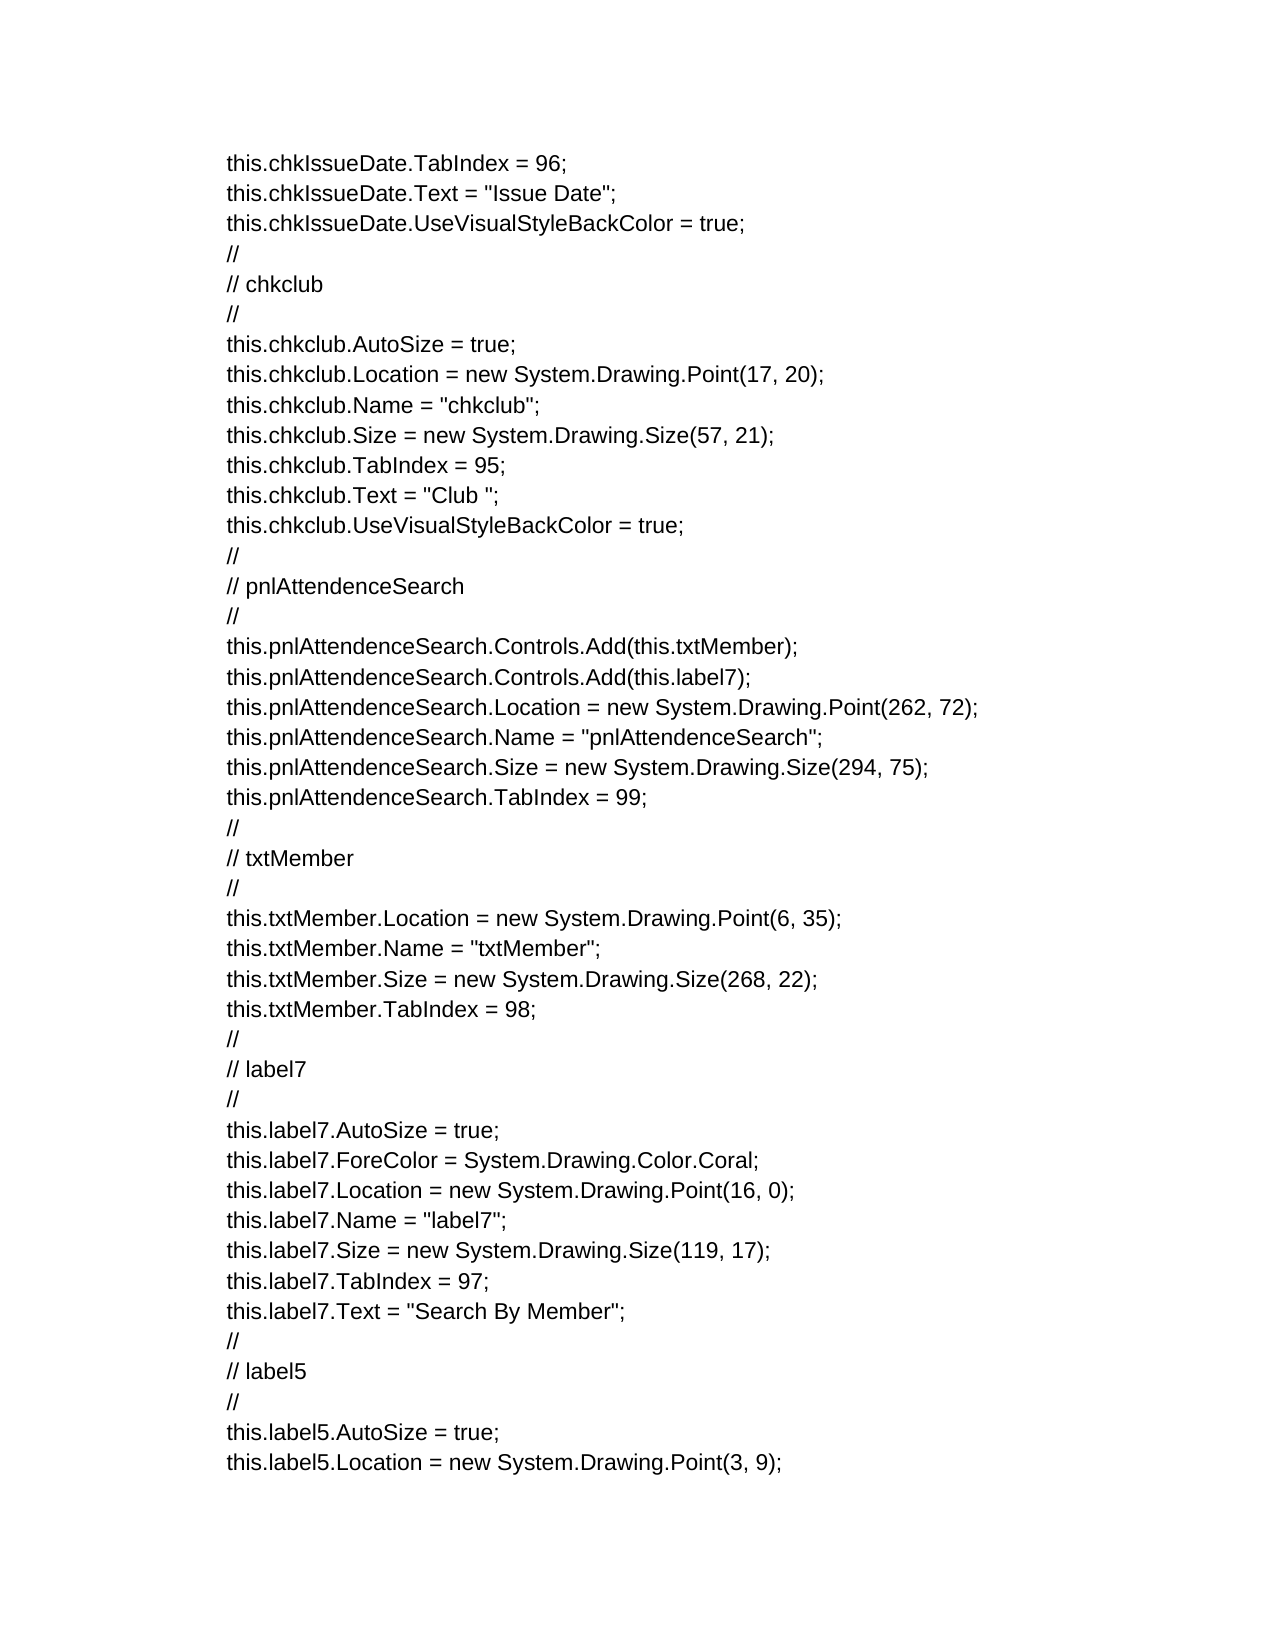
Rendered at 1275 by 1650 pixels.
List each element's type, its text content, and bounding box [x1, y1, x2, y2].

text this.label5.Location = new System.Drawing.Point(3, 9); [150, 1449, 1125, 1475]
text this.label7.AutoSize = true; [150, 1117, 1125, 1143]
text this.pnlAttendenceSearch.TabIndex = 99; [150, 784, 1125, 811]
text // pnlAttendenceSearch [150, 573, 1125, 599]
text this.label7.TabIndex = 97; [150, 1268, 1125, 1294]
text this.chkclub.UseVisualStyleBackColor = true; [150, 512, 1125, 539]
text this.chkclub.Size = new System.Drawing.Size(57, 21); [150, 422, 1125, 448]
text // [150, 241, 1125, 267]
text this.txtMember.TabIndex = 98; [150, 996, 1125, 1022]
text this.chkIssueDate.UseVisualStyleBackColor = true; [150, 210, 1125, 237]
text // [150, 301, 1125, 327]
text this.chkIssueDate.TabIndex = 96; [150, 150, 1125, 176]
text // [150, 1388, 1125, 1415]
text this.pnlAttendenceSearch.Size = new System.Drawing.Size(294, 75); [150, 754, 1125, 781]
text this.chkclub.Text = "Club "; [150, 482, 1125, 509]
text this.txtMember.Size = new System.Drawing.Size(268, 22); [150, 966, 1125, 992]
text this.txtMember.Location = new System.Drawing.Point(6, 35); [150, 905, 1125, 932]
text this.label5.AutoSize = true; [150, 1419, 1125, 1445]
text this.pnlAttendenceSearch.Controls.Add(this.txtMember); [150, 633, 1125, 660]
text this.chkIssueDate.Text = "Issue Date"; [150, 180, 1125, 207]
text this.chkclub.TabIndex = 95; [150, 452, 1125, 478]
text // label7 [150, 1056, 1125, 1083]
text this.pnlAttendenceSearch.Controls.Add(this.label7); [150, 663, 1125, 690]
text this.label7.Size = new System.Drawing.Size(119, 17); [150, 1237, 1125, 1264]
text this.chkclub.Name = "chkclub"; [150, 392, 1125, 418]
text // [150, 875, 1125, 901]
text this.chkclub.AutoSize = true; [150, 331, 1125, 358]
text this.label7.Text = "Search By Member"; [150, 1298, 1125, 1324]
text this.pnlAttendenceSearch.Location = new System.Drawing.Point(262, 72); [150, 694, 1125, 720]
text this.chkclub.Location = new System.Drawing.Point(17, 20); [150, 361, 1125, 388]
text this.pnlAttendenceSearch.Name = "pnlAttendenceSearch"; [150, 724, 1125, 750]
text // [150, 603, 1125, 629]
text // chkclub [150, 271, 1125, 297]
text // [150, 1026, 1125, 1052]
text // [150, 543, 1125, 569]
text // [150, 1328, 1125, 1354]
text // [150, 1086, 1125, 1113]
text this.txtMember.Name = "txtMember"; [150, 935, 1125, 962]
text this.label7.ForeColor = System.Drawing.Color.Coral; [150, 1147, 1125, 1173]
text this.label7.Name = "label7"; [150, 1207, 1125, 1234]
text this.label7.Location = new System.Drawing.Point(16, 0); [150, 1177, 1125, 1203]
text // label5 [150, 1358, 1125, 1385]
text // txtMember [150, 845, 1125, 871]
text // [150, 814, 1125, 841]
